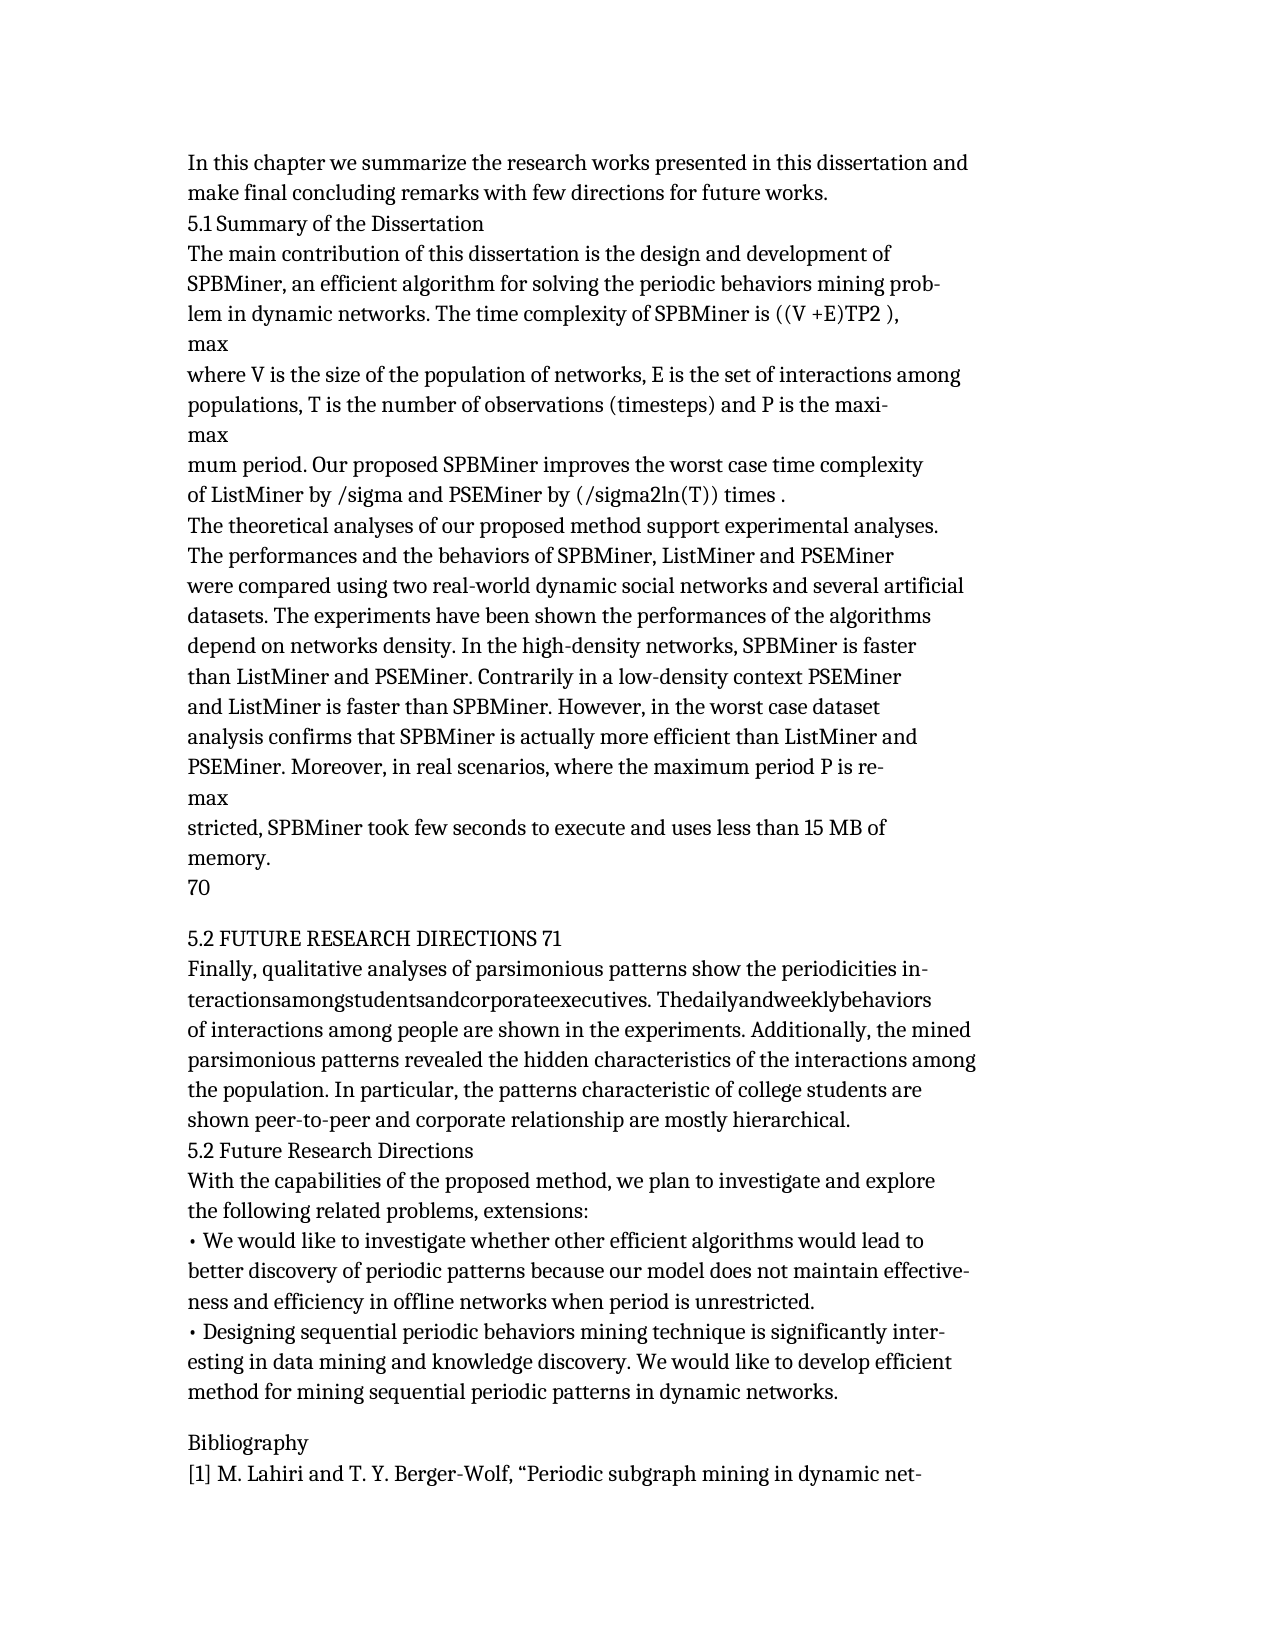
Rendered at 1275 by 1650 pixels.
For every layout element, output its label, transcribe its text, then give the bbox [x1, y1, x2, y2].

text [187, 1430, 1087, 1487]
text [187, 150, 1087, 901]
text 5.2 FUTURE RESEARCH DIRECTIONS 71 Finally, qualitative analyses of parsimonious patterns show the periodicities in- teractionsamongstudentsandcorporateexecutives. Thedailyandweeklybehaviors of interactions among people are shown in the experiments. Additionally, the mined parsimonious patterns revealed the hidden characteristics of the interactions among the population. In particular, the patterns characteristic of college students are shown peer-to-peer and corporate relationship are mostly hierarchical. 5.2 Future Research Directions With the capabilities of the proposed method, we plan to investigate and explore the following related problems, extensions: • We would like to investigate whether other efficient algorithms would lead to better discovery of periodic patterns because our model does not maintain effective- ness and efficiency in offline networks when period is unrestricted. • Designing sequential periodic behaviors mining technique is significantly inter- esting in data mining and knowledge discovery. We would like to develop efficient method for mining sequential periodic patterns in dynamic networks. [187, 926, 1087, 1406]
